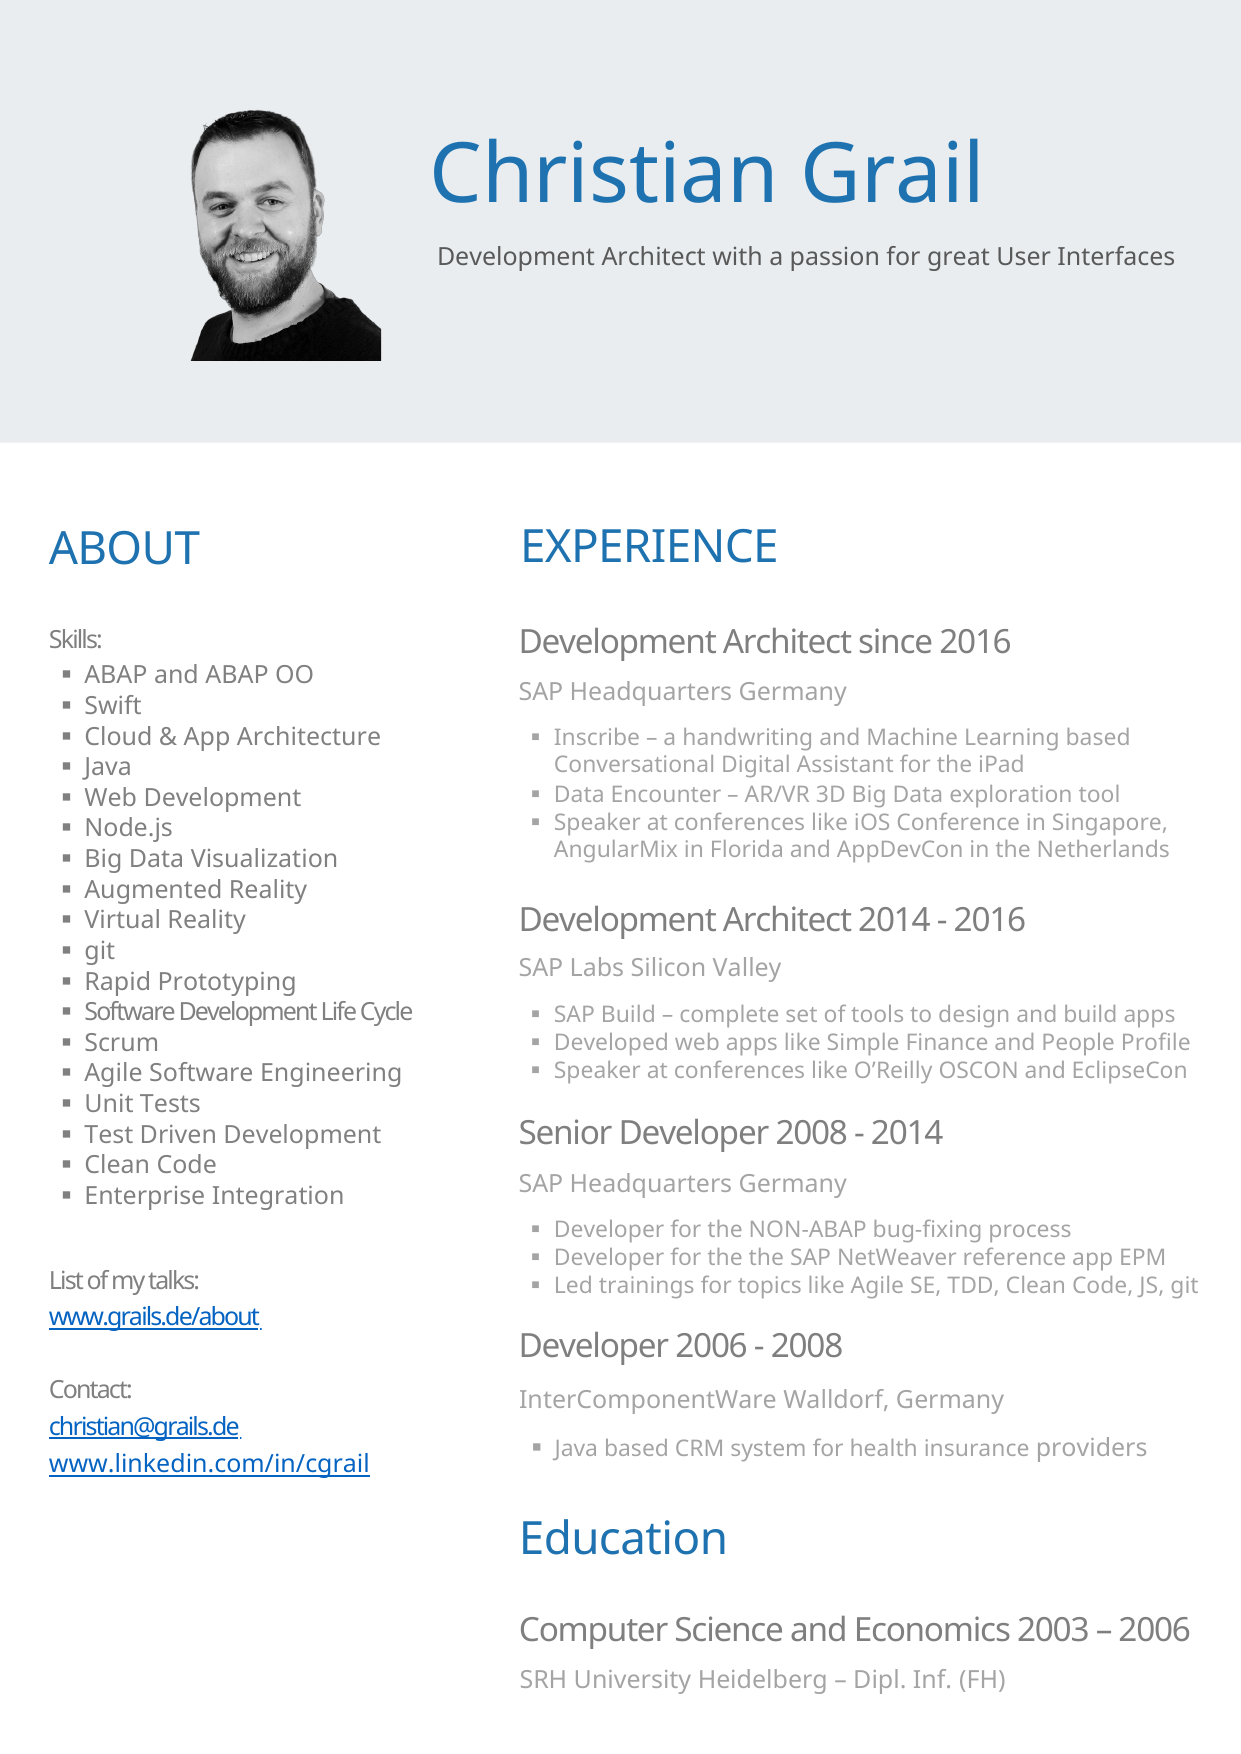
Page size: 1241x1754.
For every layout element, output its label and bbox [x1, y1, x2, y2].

picture [117, 93, 382, 361]
